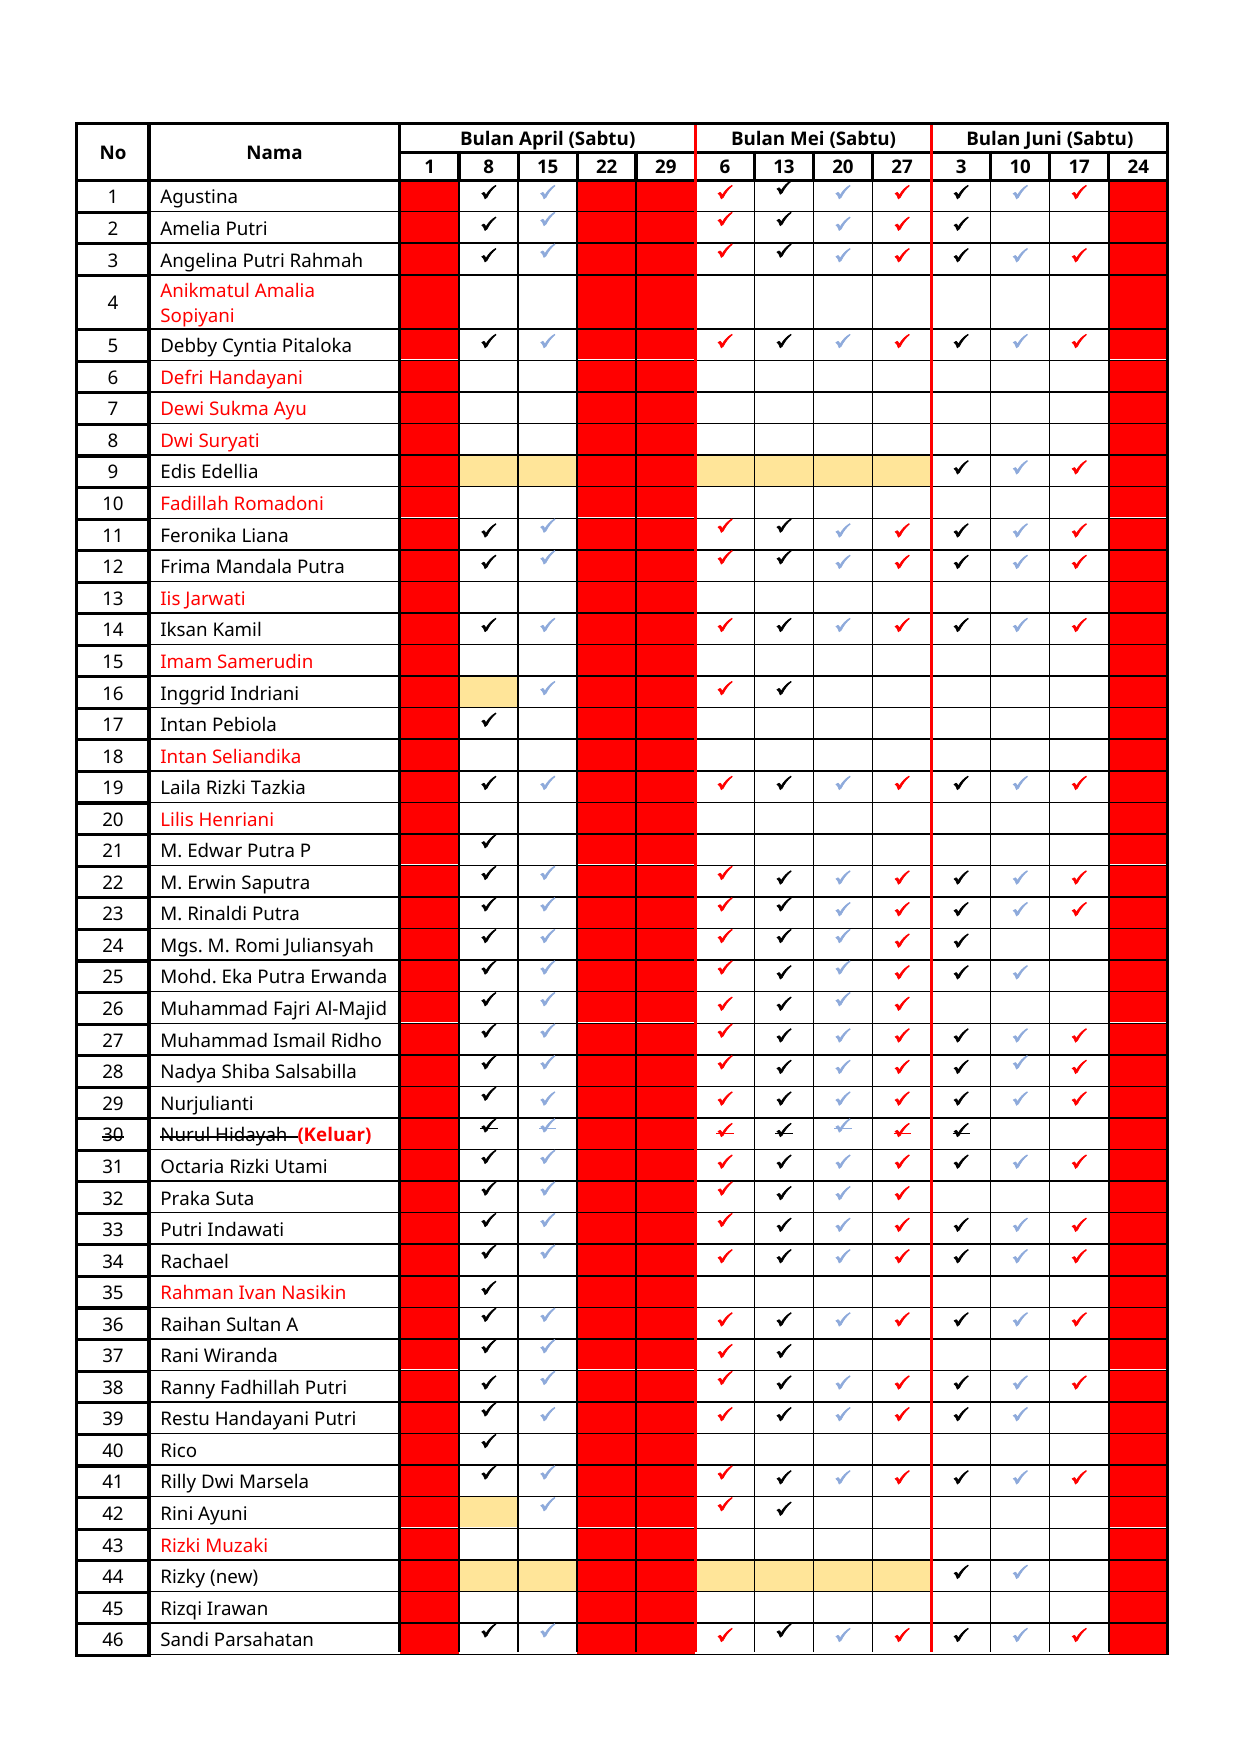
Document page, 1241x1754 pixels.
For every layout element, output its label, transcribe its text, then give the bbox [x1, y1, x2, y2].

table_cell [460, 582, 517, 612]
table_cell [401, 212, 458, 242]
table_cell [873, 182, 930, 211]
table_cell Octaria Rizki Utami [151, 1150, 398, 1180]
table_cell M. Edwar Putra P [151, 835, 398, 864]
table_cell [637, 1529, 694, 1559]
table_cell [519, 866, 576, 896]
table_cell [518, 1624, 577, 1654]
table_cell [460, 1340, 517, 1369]
table_cell [873, 1182, 930, 1212]
table_cell [519, 582, 576, 612]
table_cell [578, 1561, 635, 1591]
table_cell [991, 677, 1049, 707]
table_cell [814, 677, 872, 707]
table_cell [460, 772, 517, 801]
table_cell [755, 1497, 813, 1527]
table_cell [755, 1371, 813, 1401]
table_cell [400, 1624, 459, 1654]
table_cell Imam Samerudin [151, 645, 398, 675]
table_cell [637, 487, 694, 517]
table_cell [519, 1150, 576, 1180]
table_cell [991, 361, 1049, 391]
table_cell [814, 1403, 872, 1433]
table_cell [814, 330, 872, 359]
table_cell [991, 929, 1049, 959]
table_cell [460, 1308, 517, 1338]
table_cell [873, 487, 930, 517]
table_cell [933, 992, 990, 1022]
table_cell [578, 929, 635, 959]
table_cell [519, 487, 576, 517]
table_cell [1050, 361, 1108, 391]
table_cell [814, 1371, 872, 1401]
table_cell [814, 992, 872, 1022]
table_cell [814, 1024, 872, 1054]
table_cell [991, 614, 1049, 644]
table_cell 37 [78, 1341, 147, 1369]
table_cell [401, 1371, 458, 1401]
table_cell [460, 1403, 517, 1433]
table_cell [991, 424, 1049, 454]
table_cell [1050, 1087, 1108, 1117]
table_cell [637, 393, 694, 423]
table_cell [460, 1213, 517, 1243]
table_cell [519, 1056, 576, 1086]
table_cell [933, 1561, 990, 1591]
table_cell 11 [78, 521, 147, 549]
table_cell 4 [78, 277, 147, 328]
table_cell [991, 551, 1049, 581]
table_cell [578, 582, 635, 612]
table_cell [1050, 551, 1108, 581]
table_cell 24 [78, 931, 147, 959]
table_cell [401, 276, 458, 328]
table_cell [1110, 1024, 1166, 1054]
table_cell [755, 677, 813, 707]
table_cell Rizki Muzaki [151, 1529, 398, 1559]
table_cell [991, 1277, 1049, 1306]
table_cell 33 [78, 1215, 147, 1243]
table_cell [460, 740, 517, 770]
table_cell 15 [78, 647, 147, 675]
table_cell [637, 992, 694, 1022]
table_cell [697, 361, 754, 391]
table_cell [401, 929, 458, 959]
table_cell [637, 1403, 694, 1433]
table_cell [401, 645, 458, 675]
table_cell [991, 212, 1049, 242]
table_cell [637, 582, 694, 612]
table_cell [991, 898, 1049, 928]
table_cell [1050, 582, 1108, 612]
table_cell [460, 803, 517, 833]
table_cell 38 [78, 1373, 147, 1401]
table_cell [755, 330, 813, 359]
table_cell [814, 182, 872, 211]
table_cell [460, 1434, 517, 1464]
table_cell [1110, 1213, 1166, 1243]
table_cell [697, 961, 754, 991]
table_header No [78, 125, 147, 179]
table_cell [933, 424, 990, 454]
table_cell [755, 551, 813, 581]
table_cell [991, 1371, 1049, 1401]
table_cell [637, 1087, 694, 1117]
table_cell [991, 1340, 1049, 1369]
table_cell [578, 244, 635, 274]
table_cell 22 [78, 868, 147, 896]
table_cell [519, 519, 576, 549]
table_cell [1110, 393, 1166, 423]
table_cell [933, 361, 990, 391]
table_cell [814, 740, 872, 770]
table_cell [637, 835, 694, 864]
table_cell [933, 212, 990, 242]
table_cell [637, 1150, 694, 1180]
table_cell [1110, 582, 1166, 612]
table_cell 43 [78, 1531, 147, 1559]
table_cell [519, 456, 576, 486]
table_cell [873, 803, 930, 833]
table_cell [873, 456, 930, 486]
table_cell [1110, 424, 1166, 454]
table_cell [755, 361, 813, 391]
table_cell Raihan Sultan A [151, 1308, 398, 1338]
table_cell [1110, 487, 1166, 517]
table_cell [519, 1182, 576, 1212]
table_cell [1110, 1340, 1166, 1369]
table_cell [1110, 330, 1166, 359]
table_cell [697, 992, 754, 1022]
table_cell 9 [78, 458, 147, 486]
table_cell [401, 1150, 458, 1180]
table_cell [755, 961, 813, 991]
table_cell 18 [78, 741, 147, 770]
table_cell [1050, 1245, 1108, 1275]
table_cell [697, 708, 754, 738]
table_cell [460, 1592, 517, 1622]
table_cell [991, 1592, 1049, 1622]
table_cell 6 [697, 154, 753, 179]
table_cell [991, 645, 1049, 675]
table_cell [933, 551, 990, 581]
table_cell [1110, 276, 1166, 328]
table_cell 13 [78, 584, 147, 612]
table_cell [933, 835, 990, 864]
table_cell [1050, 866, 1108, 896]
table_cell [1050, 456, 1108, 486]
table_cell [1050, 1371, 1108, 1401]
table_cell [697, 582, 754, 612]
table_cell [697, 1466, 754, 1496]
table_cell [991, 1087, 1049, 1117]
table_cell [991, 1403, 1049, 1433]
table_cell [933, 898, 990, 928]
table_header Bulan April (Sabtu) [401, 125, 694, 151]
table_cell Rani Wiranda [151, 1340, 398, 1369]
table_cell [460, 393, 517, 423]
table_cell [873, 1497, 930, 1527]
table_cell [697, 1024, 754, 1054]
table_cell [401, 487, 458, 517]
table_cell [519, 1024, 576, 1054]
table_cell [578, 1119, 635, 1149]
table_cell [401, 992, 458, 1022]
table_cell 8 [78, 426, 147, 454]
table_cell [519, 1277, 576, 1306]
table_cell [578, 1213, 635, 1243]
table_cell [873, 519, 930, 549]
table_cell [578, 182, 635, 211]
table_cell [519, 1497, 576, 1527]
table_cell [401, 1308, 458, 1338]
table_cell [695, 1624, 754, 1654]
table_cell 22 [579, 154, 634, 179]
table_cell [1050, 929, 1108, 959]
table_cell [460, 182, 517, 211]
table_cell [1110, 866, 1166, 896]
table_cell [519, 276, 576, 328]
table_cell [637, 1340, 694, 1369]
table_cell [814, 866, 872, 896]
table_cell [1050, 1056, 1108, 1086]
table_cell 17 [78, 710, 147, 738]
table_cell [401, 1213, 458, 1243]
table_cell [1050, 424, 1108, 454]
table_cell [933, 803, 990, 833]
table_cell [1050, 1624, 1109, 1654]
table_cell [873, 898, 930, 928]
table_cell Dwi Suryati [151, 424, 398, 454]
table_cell [873, 1624, 931, 1654]
table_cell [1110, 1434, 1166, 1464]
table_cell [933, 1340, 990, 1369]
table_cell 26 [78, 994, 147, 1022]
table_cell [697, 803, 754, 833]
table_cell [401, 1592, 458, 1622]
table_cell [697, 1308, 754, 1338]
table_cell [814, 803, 872, 833]
table_cell [991, 330, 1049, 359]
table_cell [1050, 1403, 1108, 1433]
table_cell [1110, 740, 1166, 770]
table_cell [1050, 708, 1108, 738]
table_cell [1110, 551, 1166, 581]
table_cell [1050, 1150, 1108, 1180]
table_cell [933, 708, 990, 738]
table_cell [519, 1561, 576, 1591]
table_cell [578, 1466, 635, 1496]
table_cell [933, 866, 990, 896]
table_cell [814, 519, 872, 549]
table_cell [933, 456, 990, 486]
table_cell [637, 456, 694, 486]
table_cell [519, 212, 576, 242]
table_cell [991, 244, 1049, 274]
table_cell [578, 361, 635, 391]
table_cell [697, 1245, 754, 1275]
table_cell [519, 244, 576, 274]
table_cell [519, 1213, 576, 1243]
table_cell [578, 1434, 635, 1464]
table_cell [1109, 1624, 1166, 1654]
table_cell [933, 182, 990, 211]
table_cell [697, 1056, 754, 1086]
table_cell [933, 1308, 990, 1338]
table_cell Rico [151, 1434, 398, 1464]
table_cell [755, 803, 813, 833]
table_cell [873, 424, 930, 454]
table_cell [519, 1592, 576, 1622]
table_cell [401, 519, 458, 549]
table_cell [755, 1245, 813, 1275]
table_cell [755, 1087, 813, 1117]
table_cell 41 [78, 1468, 147, 1496]
table_cell 2 [78, 214, 147, 242]
table_cell [1050, 803, 1108, 833]
table_cell [697, 740, 754, 770]
table_cell [401, 1056, 458, 1086]
table_cell [991, 1119, 1049, 1149]
table_cell [401, 835, 458, 864]
table_cell 12 [78, 552, 147, 581]
table_cell [933, 1497, 990, 1527]
table_cell [401, 244, 458, 274]
table_cell [814, 551, 872, 581]
table_cell [578, 487, 635, 517]
table_cell [1110, 1308, 1166, 1338]
table_cell [933, 393, 990, 423]
table_cell [401, 424, 458, 454]
table_cell Rini Ayuni [151, 1497, 398, 1527]
table_cell Inggrid Indriani [151, 677, 398, 707]
table_cell [519, 1087, 576, 1117]
table_cell Intan Seliandika [151, 740, 398, 770]
table_cell [460, 361, 517, 391]
table_cell [814, 961, 872, 991]
table_cell [873, 1529, 930, 1559]
table_cell [1110, 1119, 1166, 1149]
table_cell [578, 992, 635, 1022]
table_cell [1050, 961, 1108, 991]
table_cell [637, 424, 694, 454]
table_cell [1110, 929, 1166, 959]
table_cell [637, 1182, 694, 1212]
table_cell 1 [78, 182, 147, 211]
table_cell [460, 835, 517, 864]
table_cell [814, 898, 872, 928]
table_cell [401, 740, 458, 770]
table_cell [755, 645, 813, 675]
table_cell [460, 1087, 517, 1117]
table_cell [931, 1624, 990, 1654]
table_cell 20 [78, 805, 147, 833]
table_cell [637, 708, 694, 738]
table_cell [1050, 614, 1108, 644]
table_cell [873, 645, 930, 675]
table_cell [1050, 276, 1108, 328]
table_cell Nurjulianti [151, 1087, 398, 1117]
table_cell [814, 1466, 872, 1496]
table_cell [578, 551, 635, 581]
table_cell [637, 740, 694, 770]
table_cell 42 [78, 1499, 147, 1527]
table_cell [637, 182, 694, 211]
table_cell [578, 708, 635, 738]
table_cell [1050, 519, 1108, 549]
table_cell [460, 1024, 517, 1054]
table_cell 19 [78, 773, 147, 801]
table_cell 16 [78, 678, 147, 707]
table_cell [697, 1213, 754, 1243]
table_cell [637, 1308, 694, 1338]
table_cell 13 [756, 154, 812, 179]
table_header Bulan Mei (Sabtu) [697, 125, 930, 151]
table_cell [637, 330, 694, 359]
table_cell [1110, 1182, 1166, 1212]
table_cell [519, 803, 576, 833]
table_cell [578, 1277, 635, 1306]
table_cell [460, 929, 517, 959]
table_cell [1110, 182, 1166, 211]
table_cell [697, 212, 754, 242]
table_cell [755, 424, 813, 454]
table_cell [933, 1024, 990, 1054]
table_cell [755, 1150, 813, 1180]
table_cell [1050, 330, 1108, 359]
table_cell [401, 961, 458, 991]
table_cell [519, 929, 576, 959]
table_cell [755, 212, 813, 242]
table_cell [755, 1529, 813, 1559]
table_cell Laila Rizki Tazkia [151, 772, 398, 801]
table_cell [933, 276, 990, 328]
table_cell [814, 1119, 872, 1149]
table_cell Debby Cyntia Pitaloka [151, 330, 398, 359]
table_cell [578, 1024, 635, 1054]
table_cell [460, 866, 517, 896]
table_cell [873, 677, 930, 707]
table_cell [755, 992, 813, 1022]
table_cell [1110, 1371, 1166, 1401]
table_cell [697, 424, 754, 454]
table_cell [755, 1403, 813, 1433]
table_cell [519, 677, 576, 707]
table_cell [401, 182, 458, 211]
table_cell [460, 456, 517, 486]
table_cell [814, 929, 872, 959]
table_cell [460, 992, 517, 1022]
table_cell [873, 551, 930, 581]
table_cell [755, 456, 813, 486]
table_cell [578, 424, 635, 454]
table_cell [814, 1087, 872, 1117]
table_cell [578, 1308, 635, 1338]
table_cell [401, 1561, 458, 1591]
table_cell [401, 772, 458, 801]
table_cell [637, 551, 694, 581]
table_cell [519, 898, 576, 928]
table_cell [1110, 244, 1166, 274]
table_cell [578, 1245, 635, 1275]
table_cell [1050, 772, 1108, 801]
table_cell [637, 961, 694, 991]
table_cell [933, 1213, 990, 1243]
table_cell [519, 1403, 576, 1433]
table_cell [873, 1561, 930, 1591]
table_cell [460, 614, 517, 644]
table_cell [697, 1403, 754, 1433]
table_cell Agustina [151, 182, 398, 211]
table_cell [460, 1182, 517, 1212]
table_header Nama [151, 125, 398, 179]
table_cell Restu Handayani Putri [151, 1403, 398, 1433]
table_cell 40 [78, 1436, 147, 1464]
table_cell [697, 1561, 754, 1591]
table_cell [991, 992, 1049, 1022]
table_cell [637, 866, 694, 896]
table_cell [578, 393, 635, 423]
table_cell [578, 772, 635, 801]
table_cell [1110, 1497, 1166, 1527]
table_cell Angelina Putri Rahmah [151, 244, 398, 274]
table_cell Rachael [151, 1245, 398, 1275]
table_cell 17 [1051, 154, 1107, 179]
table_cell [814, 614, 872, 644]
table_cell Praka Suta [151, 1182, 398, 1212]
table_cell [1110, 961, 1166, 991]
table_cell [755, 182, 813, 211]
table_cell Rahman Ivan Nasikin [151, 1277, 398, 1306]
table_cell [401, 456, 458, 486]
table_cell [637, 645, 694, 675]
table_cell [814, 1592, 872, 1622]
table_cell [401, 866, 458, 896]
table_cell [637, 519, 694, 549]
table_cell [401, 1529, 458, 1559]
table_cell [991, 456, 1049, 486]
table_cell [873, 1592, 930, 1622]
table_cell [933, 677, 990, 707]
table_cell [460, 276, 517, 328]
table_cell [401, 1403, 458, 1433]
table_cell [873, 276, 930, 328]
table_cell [578, 212, 635, 242]
table_cell [697, 614, 754, 644]
table_cell [814, 244, 872, 274]
table_cell 45 [78, 1594, 147, 1622]
table_cell [933, 1466, 990, 1496]
table_cell [637, 1592, 694, 1622]
table_cell [755, 582, 813, 612]
table_cell M. Rinaldi Putra [151, 898, 398, 928]
table_cell 31 [78, 1152, 147, 1180]
table_cell [637, 361, 694, 391]
table_cell [637, 898, 694, 928]
table_cell [814, 1277, 872, 1306]
table_cell [460, 1119, 517, 1149]
table_cell 15 [520, 154, 576, 179]
table_cell [578, 614, 635, 644]
table_cell 24 [1110, 154, 1166, 179]
table_cell [519, 772, 576, 801]
table_cell [697, 929, 754, 959]
table_cell [697, 551, 754, 581]
table_cell [933, 1150, 990, 1180]
table_cell [1050, 1024, 1108, 1054]
table_cell [637, 929, 694, 959]
table_cell [814, 487, 872, 517]
table_cell [1050, 244, 1108, 274]
table_cell Rizky (new) [151, 1561, 398, 1591]
table_cell [636, 1624, 695, 1654]
table_cell [1050, 992, 1108, 1022]
table_cell [873, 1466, 930, 1496]
table_cell [1110, 614, 1166, 644]
table_cell [519, 1340, 576, 1369]
table_cell [991, 1024, 1049, 1054]
table_cell 23 [78, 899, 147, 928]
table_cell [755, 1056, 813, 1086]
table_cell [1050, 1434, 1108, 1464]
table_cell [873, 961, 930, 991]
table_cell [933, 740, 990, 770]
table_cell [991, 276, 1049, 328]
table_cell [697, 519, 754, 549]
table_cell [578, 961, 635, 991]
table_cell Sandi Parsahatan [151, 1624, 400, 1654]
table_cell [814, 276, 872, 328]
table_cell [519, 992, 576, 1022]
table_cell [873, 992, 930, 1022]
table_cell [991, 582, 1049, 612]
table_cell [873, 1245, 930, 1275]
table_cell [873, 361, 930, 391]
table_cell [519, 361, 576, 391]
table_cell [814, 645, 872, 675]
table_cell [755, 244, 813, 274]
table_cell [873, 866, 930, 896]
table_header Bulan Juni (Sabtu) [933, 125, 1166, 151]
table_cell [873, 1308, 930, 1338]
table_cell [577, 1624, 636, 1654]
table_cell [933, 1434, 990, 1464]
table_cell [755, 866, 813, 896]
table_cell [637, 1024, 694, 1054]
table_cell [1050, 898, 1108, 928]
table_cell [401, 1119, 458, 1149]
table_cell 36 [78, 1310, 147, 1338]
table_cell [814, 708, 872, 738]
table_cell [1110, 898, 1166, 928]
table_cell [637, 1466, 694, 1496]
table_cell [578, 740, 635, 770]
table_cell 21 [78, 836, 147, 864]
table_cell [578, 1340, 635, 1369]
table_cell [460, 519, 517, 549]
table_cell [578, 1592, 635, 1622]
table_cell [637, 276, 694, 328]
table_cell [578, 803, 635, 833]
table_cell [578, 1087, 635, 1117]
table_cell [578, 456, 635, 486]
table_cell 27 [874, 154, 930, 179]
table_cell [401, 582, 458, 612]
table_cell [991, 487, 1049, 517]
table_cell [401, 803, 458, 833]
table_cell [519, 1466, 576, 1496]
table_cell [991, 803, 1049, 833]
table_cell [401, 1087, 458, 1117]
table_cell [933, 244, 990, 274]
table_cell [991, 1561, 1049, 1591]
table_cell [933, 772, 990, 801]
table_cell [519, 835, 576, 864]
table_cell [401, 898, 458, 928]
table_cell [1050, 1308, 1108, 1338]
table_cell [933, 1403, 990, 1433]
table_cell [1050, 212, 1108, 242]
table_cell 7 [78, 394, 147, 423]
table_cell [991, 393, 1049, 423]
table_cell [460, 1497, 517, 1527]
table_cell [754, 1624, 813, 1654]
table_cell [933, 1277, 990, 1306]
table_cell [991, 1497, 1049, 1527]
table_cell 14 [78, 615, 147, 644]
table_cell [873, 929, 930, 959]
table_cell [755, 1277, 813, 1306]
table_cell [637, 677, 694, 707]
table_cell [814, 212, 872, 242]
table_cell [873, 1403, 930, 1433]
table_cell [814, 456, 872, 486]
table_cell [873, 835, 930, 864]
table_cell [873, 614, 930, 644]
table_cell [1110, 1403, 1166, 1433]
table_cell [814, 1056, 872, 1086]
table_cell [697, 1119, 754, 1149]
table_cell [401, 614, 458, 644]
table_cell 29 [638, 154, 694, 179]
table_cell [578, 1182, 635, 1212]
table_cell [873, 1150, 930, 1180]
table_cell [755, 1561, 813, 1591]
table_cell [1110, 519, 1166, 549]
table_cell [578, 866, 635, 896]
table_cell [460, 330, 517, 359]
table_cell [519, 645, 576, 675]
table_cell [933, 1182, 990, 1212]
table_cell [460, 212, 517, 242]
table_cell [814, 772, 872, 801]
table_cell [697, 1497, 754, 1527]
table_cell [873, 1087, 930, 1117]
table_cell [991, 1213, 1049, 1243]
table_cell [1110, 1592, 1166, 1622]
table_cell [637, 1119, 694, 1149]
table_cell [460, 424, 517, 454]
table_cell [460, 645, 517, 675]
table_cell [697, 1434, 754, 1464]
table_cell [755, 393, 813, 423]
table_cell [578, 519, 635, 549]
table_cell 10 [78, 489, 147, 517]
table_cell [755, 1340, 813, 1369]
table_cell [991, 1529, 1049, 1559]
table_cell [933, 1371, 990, 1401]
table_cell [697, 898, 754, 928]
table_cell [460, 1277, 517, 1306]
table_cell [519, 424, 576, 454]
table_cell [401, 330, 458, 359]
table_cell 39 [78, 1404, 147, 1433]
table_cell 20 [815, 154, 871, 179]
table_cell [578, 330, 635, 359]
table_cell [814, 424, 872, 454]
table_cell [991, 1245, 1049, 1275]
table_cell [991, 1466, 1049, 1496]
table_cell [578, 677, 635, 707]
table_cell [755, 487, 813, 517]
table_cell [401, 361, 458, 391]
table_cell [873, 1024, 930, 1054]
table_cell [1110, 361, 1166, 391]
table_cell Anikmatul Amalia Sopiyani [151, 276, 398, 328]
table_cell [755, 519, 813, 549]
table_cell [697, 835, 754, 864]
table_cell [460, 1371, 517, 1401]
table_cell [401, 1340, 458, 1369]
table_cell [637, 1561, 694, 1591]
table_cell [519, 614, 576, 644]
table_cell [933, 519, 990, 549]
table_cell [755, 898, 813, 928]
table_cell [1050, 1561, 1108, 1591]
table_cell [519, 393, 576, 423]
table_cell 10 [992, 154, 1048, 179]
table_cell [1050, 1182, 1108, 1212]
table_cell [697, 1182, 754, 1212]
table_cell Frima Mandala Putra [151, 551, 398, 581]
table_cell [460, 898, 517, 928]
table_cell [991, 182, 1049, 211]
table_cell 29 [78, 1089, 147, 1117]
table_cell 27 [78, 1026, 147, 1054]
table_cell [578, 1529, 635, 1559]
table_cell [460, 1466, 517, 1496]
table_cell [933, 614, 990, 644]
table_cell Fadillah Romadoni [151, 487, 398, 517]
table_cell [1050, 1529, 1108, 1559]
table_cell [755, 835, 813, 864]
table_cell [460, 551, 517, 581]
table_cell [401, 708, 458, 738]
table_cell [460, 677, 517, 707]
table_cell [519, 961, 576, 991]
table_cell 44 [78, 1562, 147, 1591]
table_cell Rilly Dwi Marsela [151, 1466, 398, 1496]
table_cell [637, 772, 694, 801]
table_cell [873, 1213, 930, 1243]
table_cell Nurul Hidayah (Keluar) [151, 1119, 398, 1149]
table_cell [1110, 677, 1166, 707]
table_cell 3 [78, 245, 147, 274]
table_cell [401, 1497, 458, 1527]
table_cell [1050, 1119, 1108, 1149]
table_cell Muhammad Fajri Al-Majid [151, 992, 398, 1022]
table_cell [637, 1434, 694, 1464]
table_cell [1110, 645, 1166, 675]
table_cell [519, 551, 576, 581]
table_cell [697, 182, 754, 211]
table_cell [873, 393, 930, 423]
table_cell [755, 1592, 813, 1622]
table_cell [697, 1529, 754, 1559]
table_cell [578, 1150, 635, 1180]
table_cell [990, 1624, 1049, 1654]
table_cell Muhammad Ismail Ridho [151, 1024, 398, 1054]
table_cell 3 [933, 154, 989, 179]
table_cell [519, 1308, 576, 1338]
table_cell [1050, 1340, 1108, 1369]
table_cell [1050, 1592, 1108, 1622]
table_cell 1 [401, 154, 457, 179]
table_cell Mgs. M. Romi Juliansyah [151, 929, 398, 959]
table_cell [697, 1592, 754, 1622]
table_cell [873, 582, 930, 612]
table_cell [578, 898, 635, 928]
table_cell [637, 244, 694, 274]
table_cell [991, 1434, 1049, 1464]
table_cell [1050, 182, 1108, 211]
table_cell [578, 835, 635, 864]
table_cell [814, 1434, 872, 1464]
table_cell [755, 1466, 813, 1496]
table_cell [755, 929, 813, 959]
table_cell [697, 1340, 754, 1369]
table_cell Iis Jarwati [151, 582, 398, 612]
table_cell [873, 212, 930, 242]
table_cell [933, 1529, 990, 1559]
table_cell [991, 1150, 1049, 1180]
table_cell [873, 330, 930, 359]
table_cell [814, 1340, 872, 1369]
table_cell [814, 1561, 872, 1591]
table_cell [1050, 393, 1108, 423]
table_cell [401, 1466, 458, 1496]
table_cell [814, 1497, 872, 1527]
table_cell [578, 1497, 635, 1527]
table_cell [697, 244, 754, 274]
table_cell [519, 330, 576, 359]
table_cell [401, 1245, 458, 1275]
table_cell [401, 393, 458, 423]
table_cell [1110, 1087, 1166, 1117]
table_cell [1110, 1529, 1166, 1559]
table_cell 46 [78, 1625, 147, 1654]
table_cell [1050, 1213, 1108, 1243]
table_cell [637, 1056, 694, 1086]
table_cell [933, 1087, 990, 1117]
table_cell Amelia Putri [151, 212, 398, 242]
table_cell [933, 487, 990, 517]
table_cell [460, 1150, 517, 1180]
table_cell [401, 1182, 458, 1212]
table_cell [519, 1371, 576, 1401]
table_cell [519, 708, 576, 738]
table_cell Mohd. Eka Putra Erwanda [151, 961, 398, 991]
table_cell 35 [78, 1278, 147, 1306]
table_cell Edis Edellia [151, 456, 398, 486]
table_cell Ranny Fadhillah Putri [151, 1371, 398, 1401]
table_cell [814, 582, 872, 612]
table_cell 34 [78, 1246, 147, 1275]
table_cell [519, 1529, 576, 1559]
table_cell 5 [78, 331, 147, 359]
table_cell [1110, 1056, 1166, 1086]
table_cell [814, 1213, 872, 1243]
table_cell [519, 182, 576, 211]
table_cell [578, 276, 635, 328]
table_cell [1050, 1497, 1108, 1527]
table_cell [933, 1119, 990, 1149]
table_cell Defri Handayani [151, 361, 398, 391]
table_cell [578, 645, 635, 675]
table_cell [578, 1371, 635, 1401]
table_cell [460, 487, 517, 517]
table_cell [637, 1245, 694, 1275]
table_cell [873, 1056, 930, 1086]
table_cell Rizqi Irawan [151, 1592, 398, 1622]
table_cell [1110, 212, 1166, 242]
table_cell [814, 835, 872, 864]
table_cell Nadya Shiba Salsabilla [151, 1056, 398, 1086]
table_cell [460, 1056, 517, 1086]
table_cell [519, 1119, 576, 1149]
table_cell [1050, 1466, 1108, 1496]
table_cell [1110, 1277, 1166, 1306]
table_cell [933, 961, 990, 991]
table_cell [873, 740, 930, 770]
table_cell 28 [78, 1057, 147, 1086]
table_cell [755, 614, 813, 644]
table_cell [401, 1434, 458, 1464]
table_cell [519, 740, 576, 770]
table_cell [991, 1182, 1049, 1212]
table_cell [1110, 803, 1166, 833]
table_cell [933, 582, 990, 612]
table_cell 8 [461, 154, 517, 179]
table_cell [697, 1371, 754, 1401]
table_cell [814, 1150, 872, 1180]
table_cell [697, 487, 754, 517]
table_cell M. Erwin Saputra [151, 866, 398, 896]
table_cell [1050, 835, 1108, 864]
table_cell [1110, 708, 1166, 738]
table_cell [697, 1087, 754, 1117]
table_cell [697, 330, 754, 359]
table_cell [460, 1529, 517, 1559]
table_cell [519, 1245, 576, 1275]
table_cell [1050, 487, 1108, 517]
table_cell [697, 276, 754, 328]
table_cell [578, 1056, 635, 1086]
table_cell [873, 1277, 930, 1306]
table_cell [755, 772, 813, 801]
table_cell [873, 244, 930, 274]
table_cell [401, 677, 458, 707]
table_cell [460, 1561, 517, 1591]
table_cell [991, 740, 1049, 770]
table_cell 25 [78, 963, 147, 991]
table_cell [1110, 1150, 1166, 1180]
table_cell [697, 393, 754, 423]
table_cell [637, 614, 694, 644]
table_cell [460, 708, 517, 738]
table_cell [697, 1277, 754, 1306]
table_cell [933, 330, 990, 359]
table_cell [401, 1024, 458, 1054]
table_cell [933, 1592, 990, 1622]
table_cell [991, 961, 1049, 991]
table_cell [1110, 456, 1166, 486]
table_cell [1050, 740, 1108, 770]
table_cell [814, 1182, 872, 1212]
table_cell [873, 1434, 930, 1464]
table_cell [991, 708, 1049, 738]
table_cell [637, 1371, 694, 1401]
table_cell [755, 1182, 813, 1212]
table_cell [933, 1245, 990, 1275]
table_cell [755, 1213, 813, 1243]
table_cell [637, 212, 694, 242]
table_cell [755, 1024, 813, 1054]
table_cell [755, 708, 813, 738]
table_cell [873, 1119, 930, 1149]
table_cell [578, 1403, 635, 1433]
table_cell [814, 1529, 872, 1559]
table_cell [873, 708, 930, 738]
table_cell [755, 276, 813, 328]
table_cell [755, 740, 813, 770]
table_cell [873, 772, 930, 801]
table_cell [933, 1056, 990, 1086]
table_cell [814, 393, 872, 423]
table_cell [460, 1245, 517, 1275]
table_cell [697, 1150, 754, 1180]
table_cell [1110, 835, 1166, 864]
table_cell [401, 551, 458, 581]
table_cell [991, 519, 1049, 549]
table_cell [1050, 645, 1108, 675]
table_cell [933, 645, 990, 675]
table_cell [637, 1497, 694, 1527]
table_cell [637, 803, 694, 833]
table_cell [1110, 1245, 1166, 1275]
table_cell [873, 1340, 930, 1369]
table_cell [814, 1245, 872, 1275]
table_cell [460, 961, 517, 991]
table_cell 32 [78, 1183, 147, 1212]
table_cell [697, 866, 754, 896]
table_cell 30 [78, 1120, 147, 1149]
table_cell Iksan Kamil [151, 614, 398, 644]
table_cell [991, 1308, 1049, 1338]
table_cell [401, 1277, 458, 1306]
table_cell Feronika Liana [151, 519, 398, 549]
table_cell [933, 929, 990, 959]
table_cell [1110, 772, 1166, 801]
table_cell [755, 1119, 813, 1149]
table_cell [637, 1277, 694, 1306]
table_cell [814, 361, 872, 391]
table_cell [637, 1213, 694, 1243]
table_cell [755, 1434, 813, 1464]
table_cell [1110, 992, 1166, 1022]
table_cell [459, 1624, 518, 1654]
table_cell [697, 772, 754, 801]
table_cell [1110, 1466, 1166, 1496]
table_cell [814, 1308, 872, 1338]
table_cell [991, 772, 1049, 801]
table_cell [991, 1056, 1049, 1086]
table_cell [1050, 1277, 1108, 1306]
table_cell [873, 1371, 930, 1401]
table_cell [755, 1308, 813, 1338]
table_cell Lilis Henriani [151, 803, 398, 833]
table_cell [1110, 1561, 1166, 1591]
table_cell 6 [78, 363, 147, 391]
table_cell Dewi Sukma Ayu [151, 393, 398, 423]
table_cell [813, 1624, 872, 1654]
table_cell [519, 1434, 576, 1464]
table_cell Intan Pebiola [151, 708, 398, 738]
table_cell [460, 244, 517, 274]
table_cell [697, 677, 754, 707]
table_cell [991, 835, 1049, 864]
table_cell [991, 866, 1049, 896]
table_cell [697, 456, 754, 486]
table_cell [1050, 677, 1108, 707]
table_cell [697, 645, 754, 675]
table_cell Putri Indawati [151, 1213, 398, 1243]
